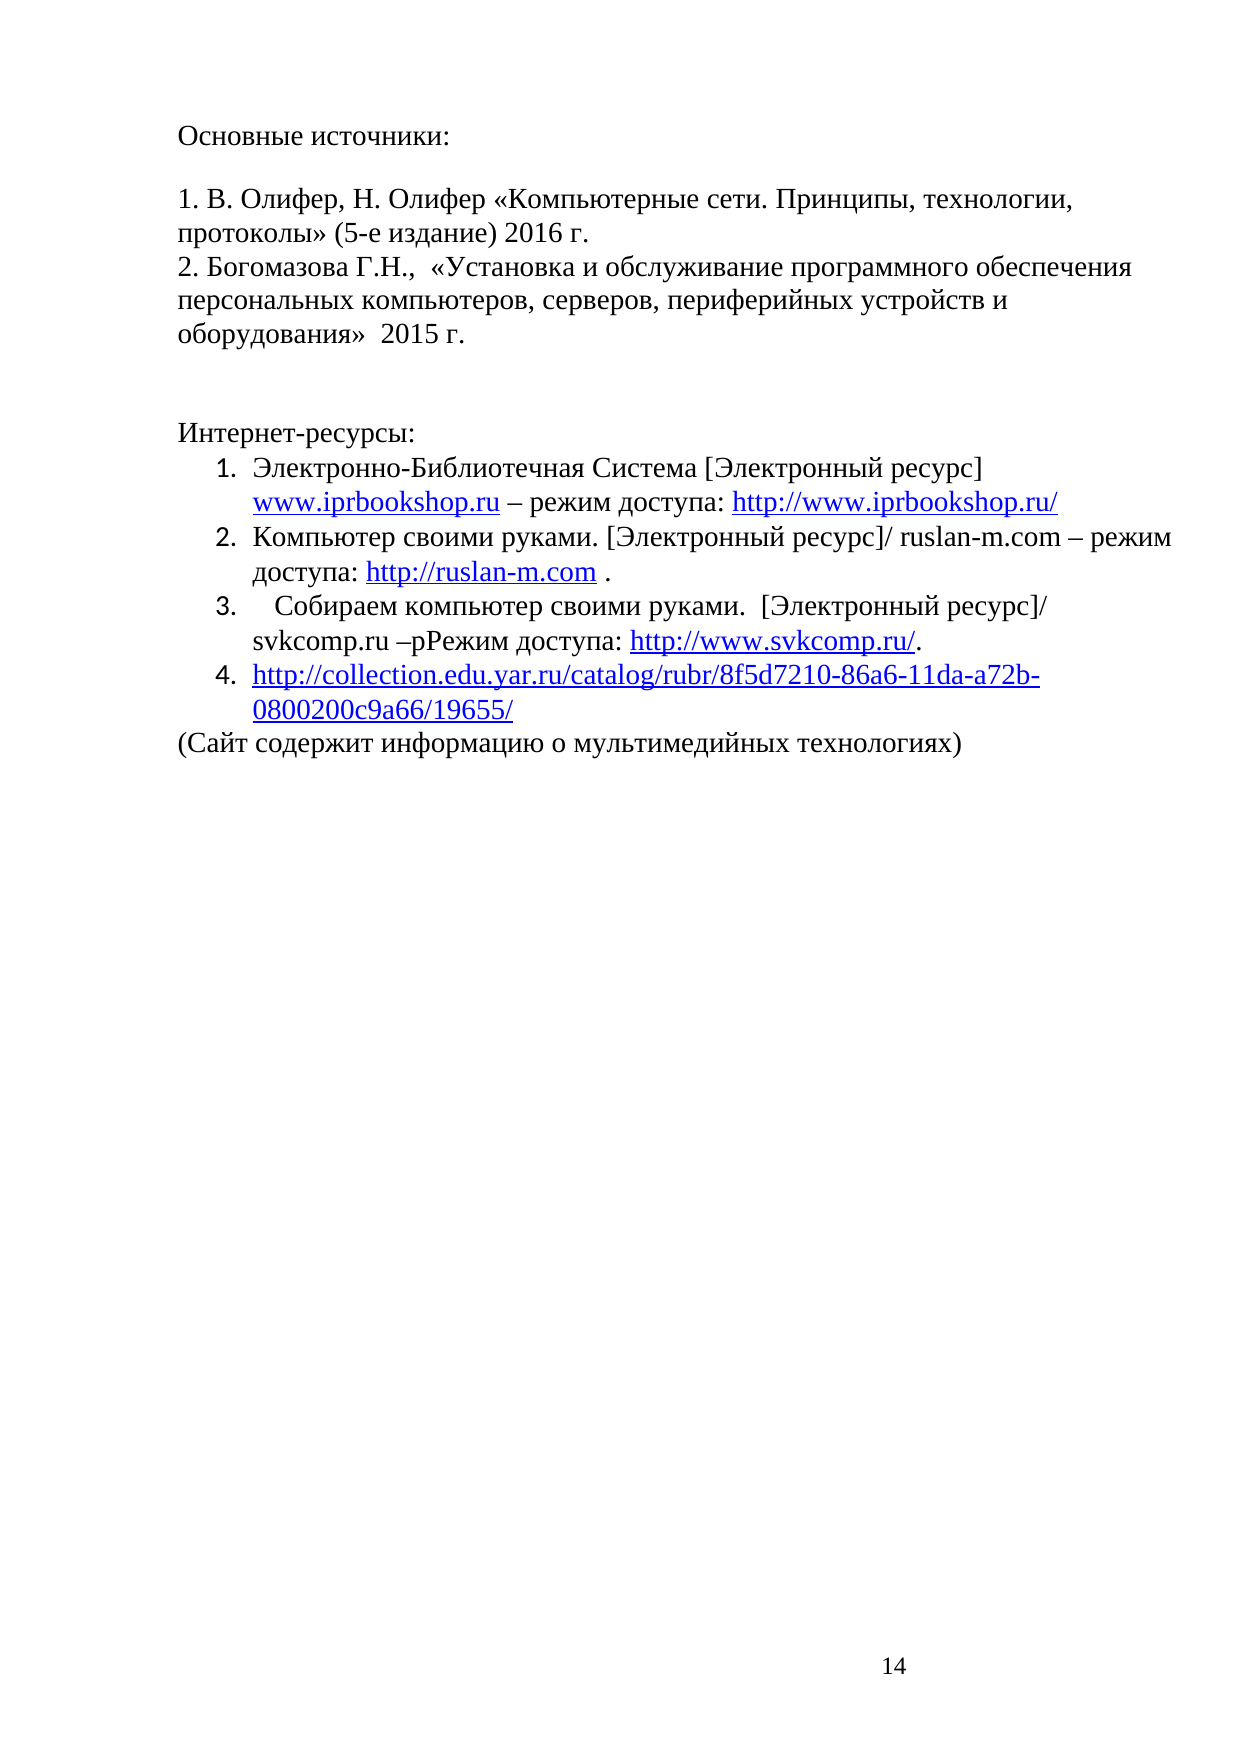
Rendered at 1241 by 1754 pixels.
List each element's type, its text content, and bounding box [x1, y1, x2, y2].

text Основные источники: [177, 118, 1181, 152]
list Электронно-Библиотечная Система [Электронный ресурс] www.iprbookshop.ru – режим доступа: http://www.iprbookshop.ru/ [215, 449, 1181, 518]
text Интернет-ресурсы: [177, 415, 1181, 449]
list http://collection.edu.yar.ru/catalog/rubr/8f5d7210-86a6-11da-a72b-0800200c9a66/19655/ [215, 656, 1181, 726]
list Собираем компьютер своими руками. [Электронный ресурс]/ svkcomp.ru –рРежим доступа: http://www.svkcomp.ru/. [215, 587, 1181, 656]
list Компьютер своими руками. [Электронный ресурс]/ ruslan-m.com – режим доступа: http://ruslan-m.com . [215, 518, 1181, 587]
subtitle В. Олифер, Н. Олифер «Компьютерные сети. Принципы, технологии, протоколы» (5-е издание) 2016 г. [177, 182, 1181, 249]
text (Сайт содержит информацию о мультимедийных технологиях) [177, 726, 1181, 759]
text 2. Богомазова Г.Н., «Установка и обслуживание программного обеспечения персональных компьютеров, серверов, периферийных устройств и оборудования» 2015 г. [177, 249, 1181, 349]
